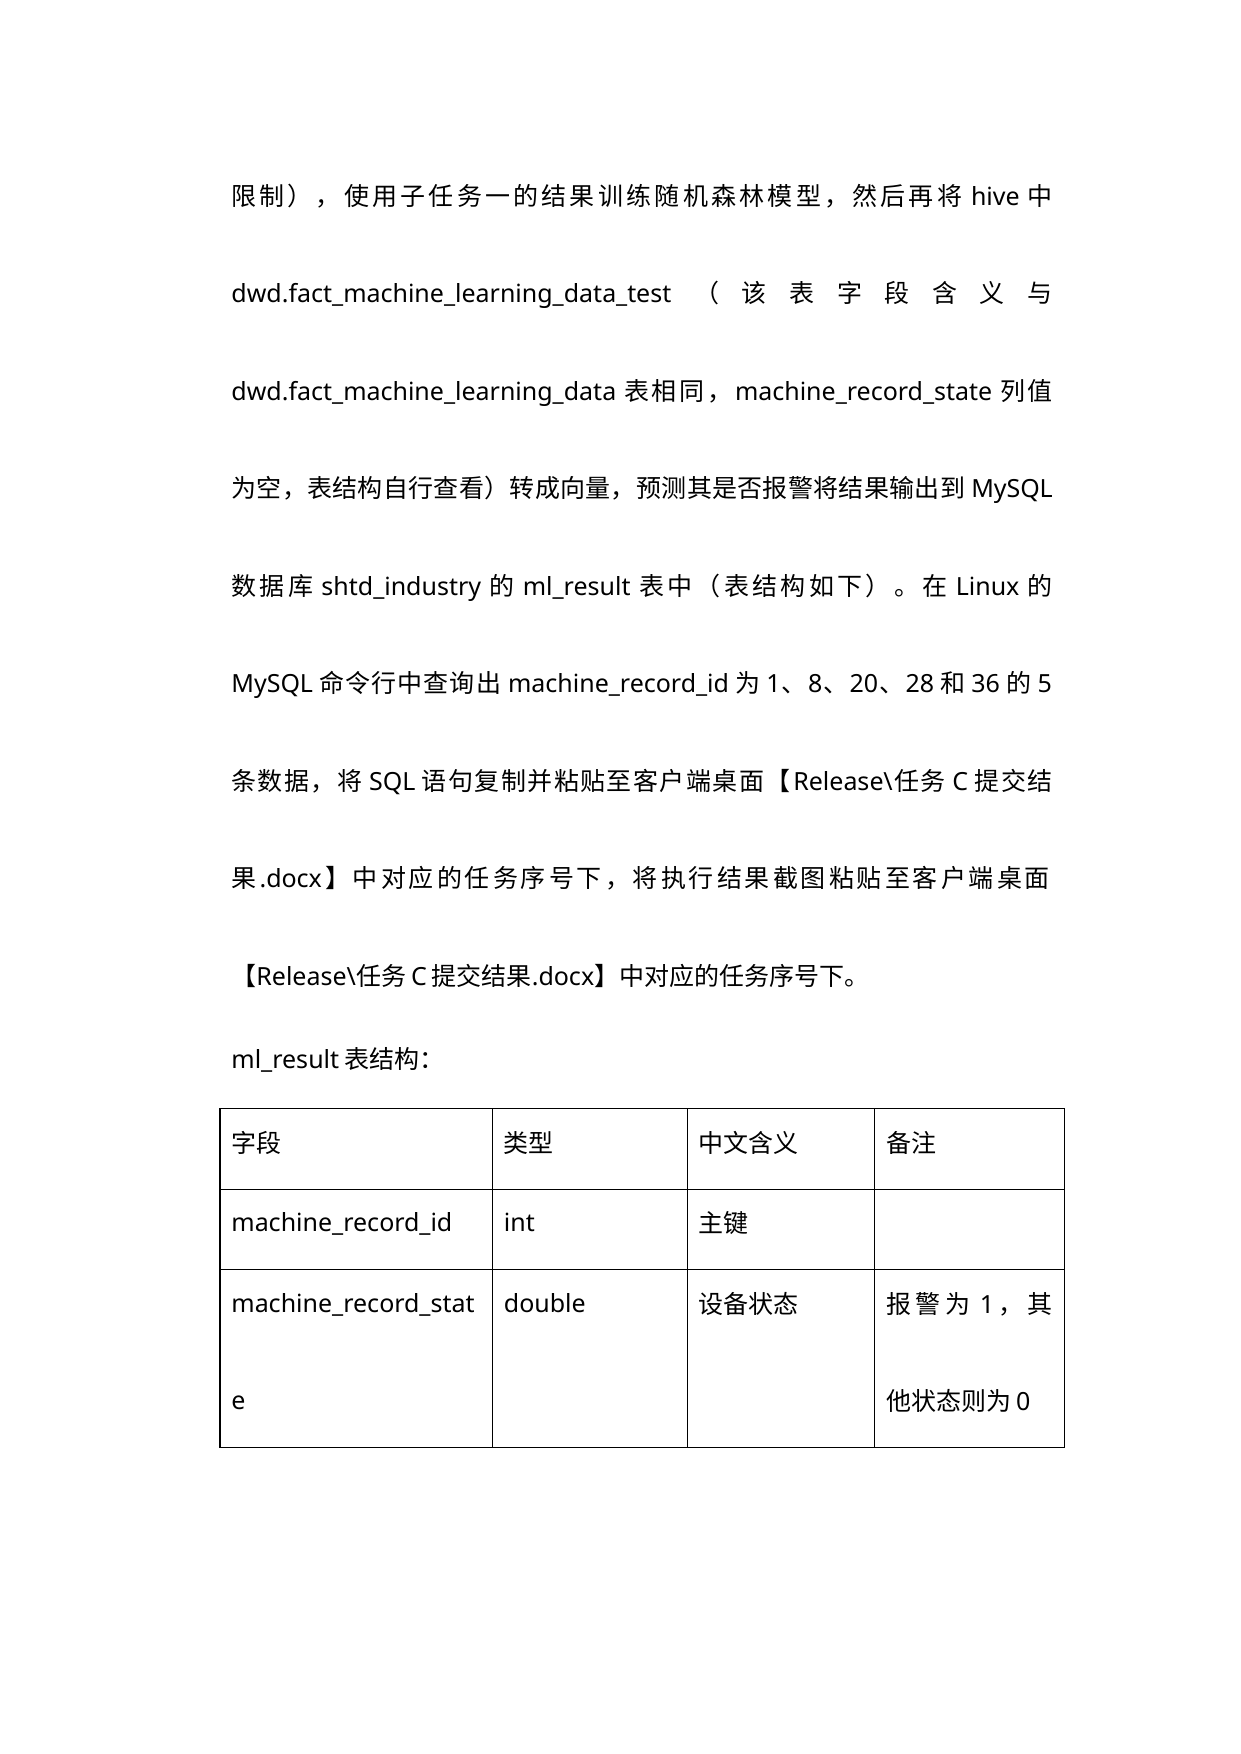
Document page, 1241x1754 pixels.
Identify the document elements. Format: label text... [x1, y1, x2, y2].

table_header 中文含义 [688, 1109, 874, 1188]
table_cell double [493, 1270, 687, 1447]
table_cell [875, 1190, 1064, 1269]
text ml_result表结构： [231, 1025, 1053, 1090]
table_cell 设备状态 [688, 1270, 874, 1447]
table_cell machine_record_state [221, 1270, 492, 1447]
table_cell 报警为1，其他状态则为0 [875, 1270, 1064, 1447]
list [187, 162, 1053, 1007]
table_cell machine_record_id [221, 1190, 492, 1269]
table_header 字段 [221, 1109, 492, 1188]
table_cell 主键 [688, 1190, 874, 1269]
table_cell int [493, 1190, 687, 1269]
table_header 备注 [875, 1109, 1064, 1188]
table_header 类型 [493, 1109, 687, 1188]
